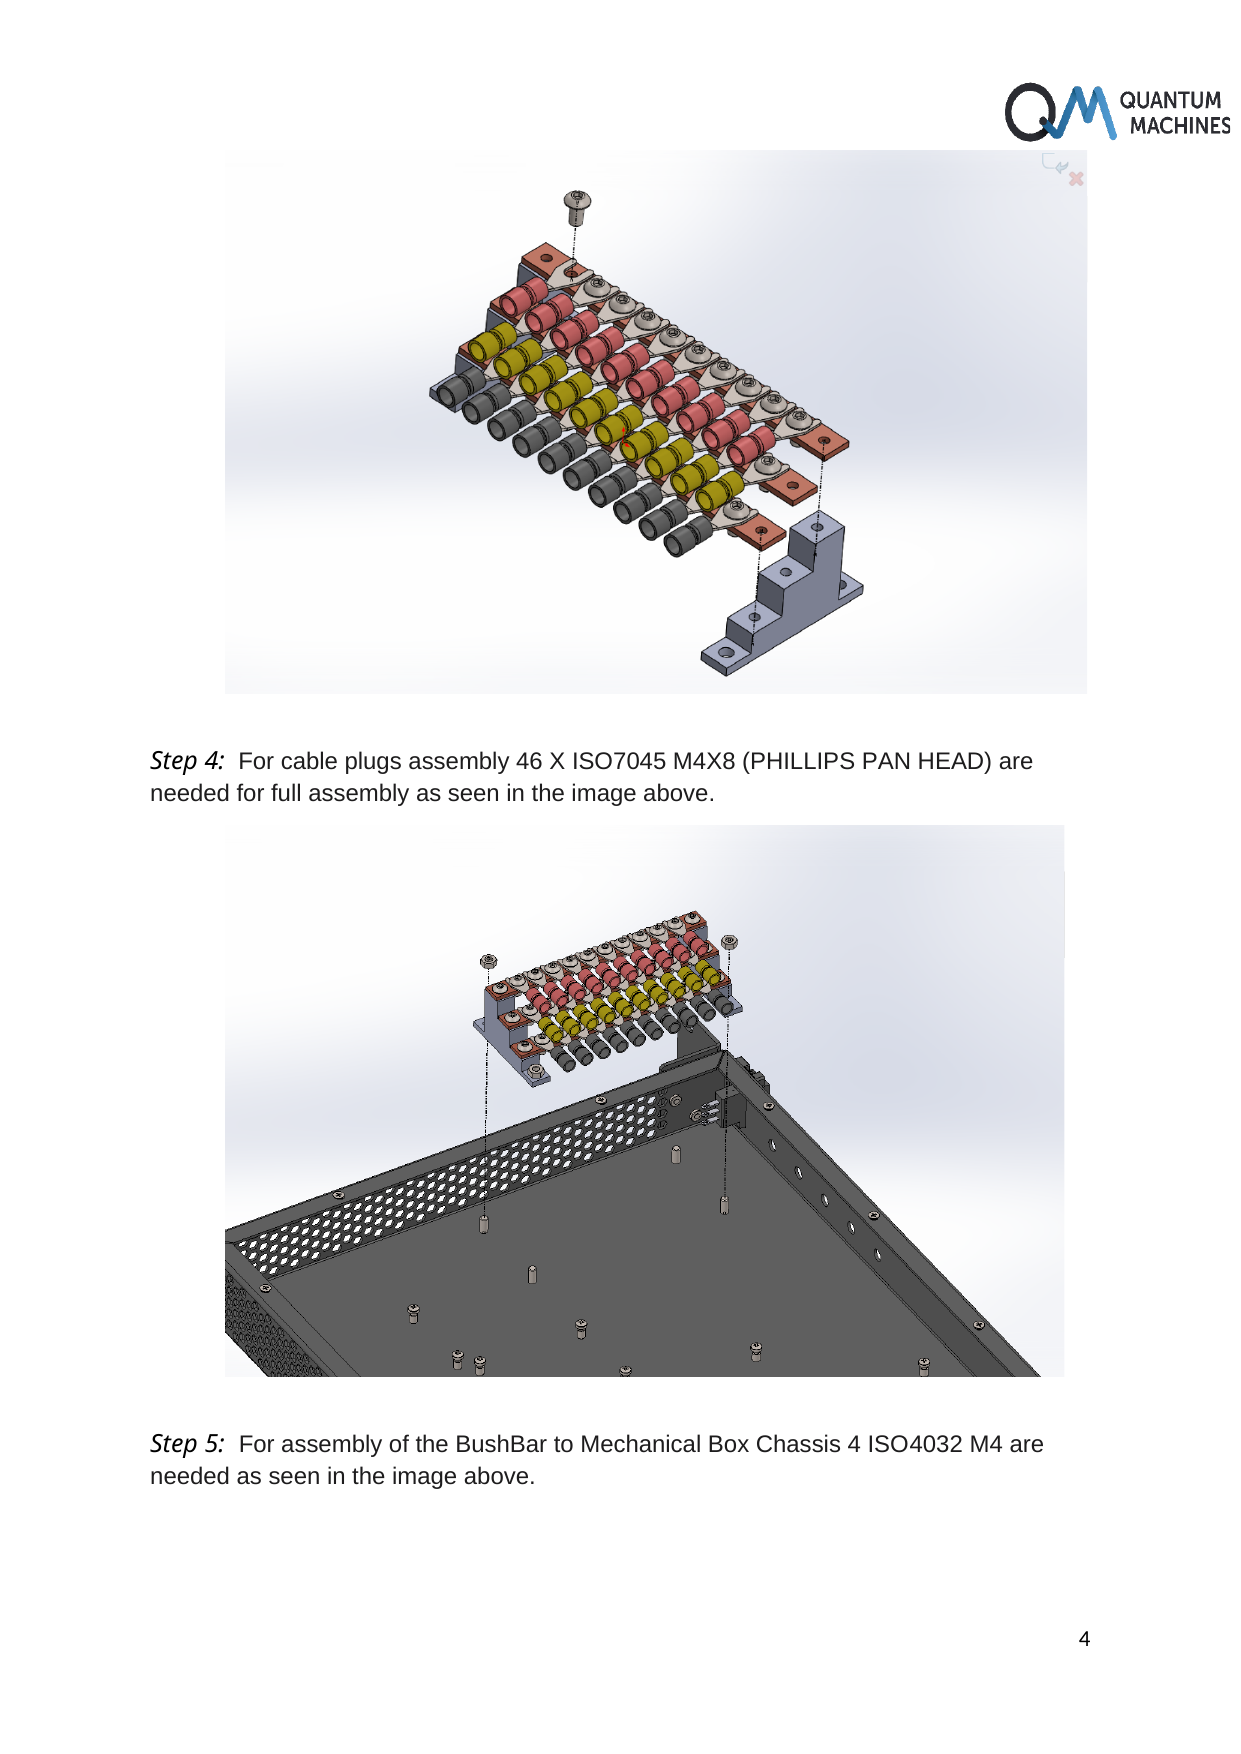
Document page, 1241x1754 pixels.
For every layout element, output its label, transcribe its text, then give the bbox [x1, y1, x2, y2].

picture [225, 150, 1088, 694]
text Step 4: For cable plugs assembly 46 X ISO7045 M4X8 (PHILLIPS PAN HEAD) are needed for full assembly as seen in the image above. [150, 742, 1090, 806]
picture [225, 825, 1065, 1377]
text Step 5: For assembly of the BushBar to Mechanical Box Chassis 4 ISO4032 M4 are needed as seen in the image above. [150, 1425, 1090, 1489]
picture [1003, 82, 1231, 143]
